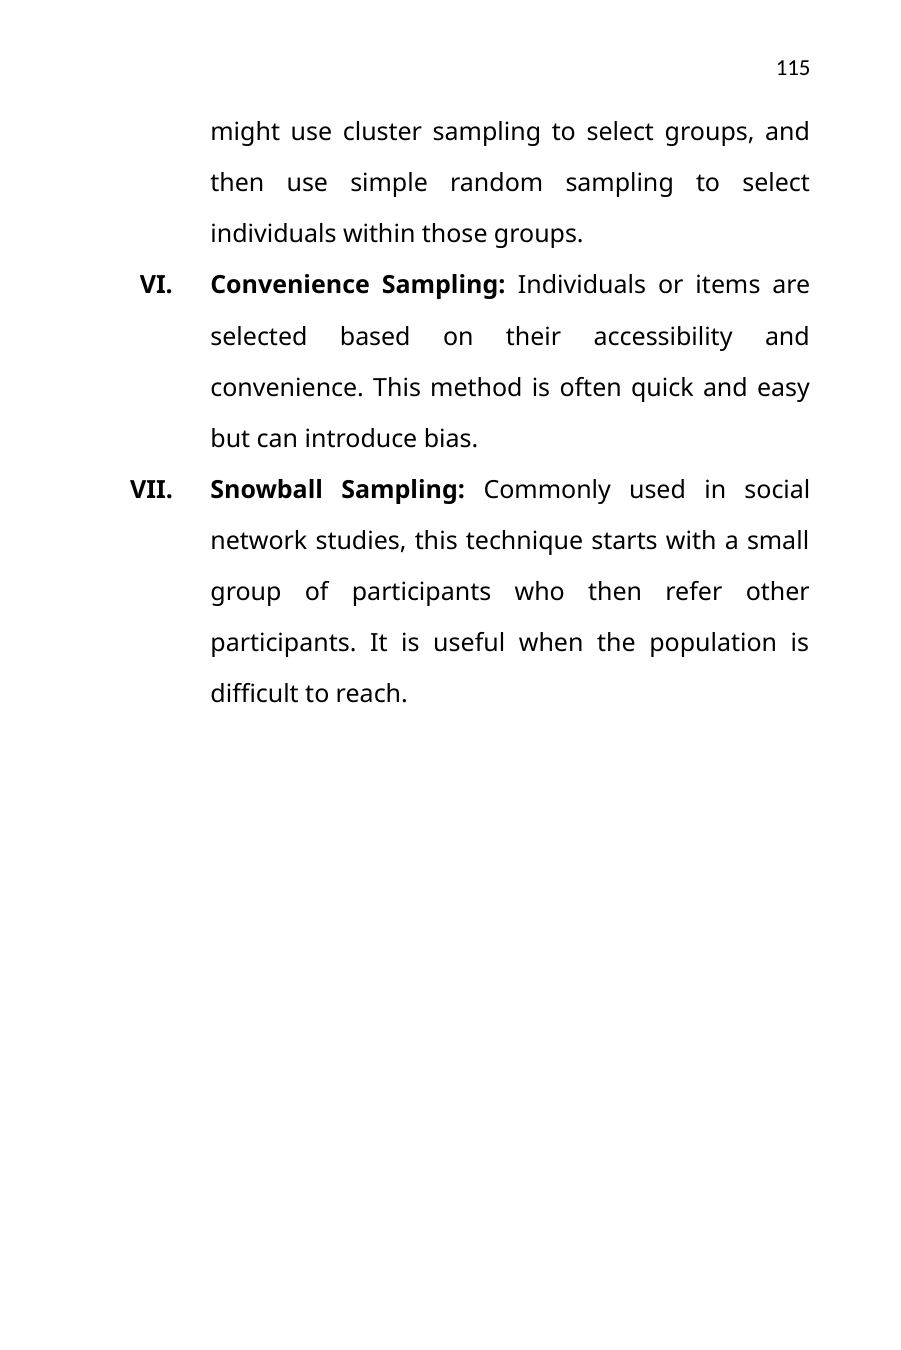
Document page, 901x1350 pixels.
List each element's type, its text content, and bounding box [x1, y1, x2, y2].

list Convenience Sampling: Individuals or items are selected based on their accessibility and convenience. This method is often quick and easy but can introduce bias. [173, 267, 810, 454]
list Snowball Sampling: Commonly used in social network studies, this technique starts with a small group of participants who then refer other participants. It is useful when the population is difficult to reach. [173, 471, 810, 709]
